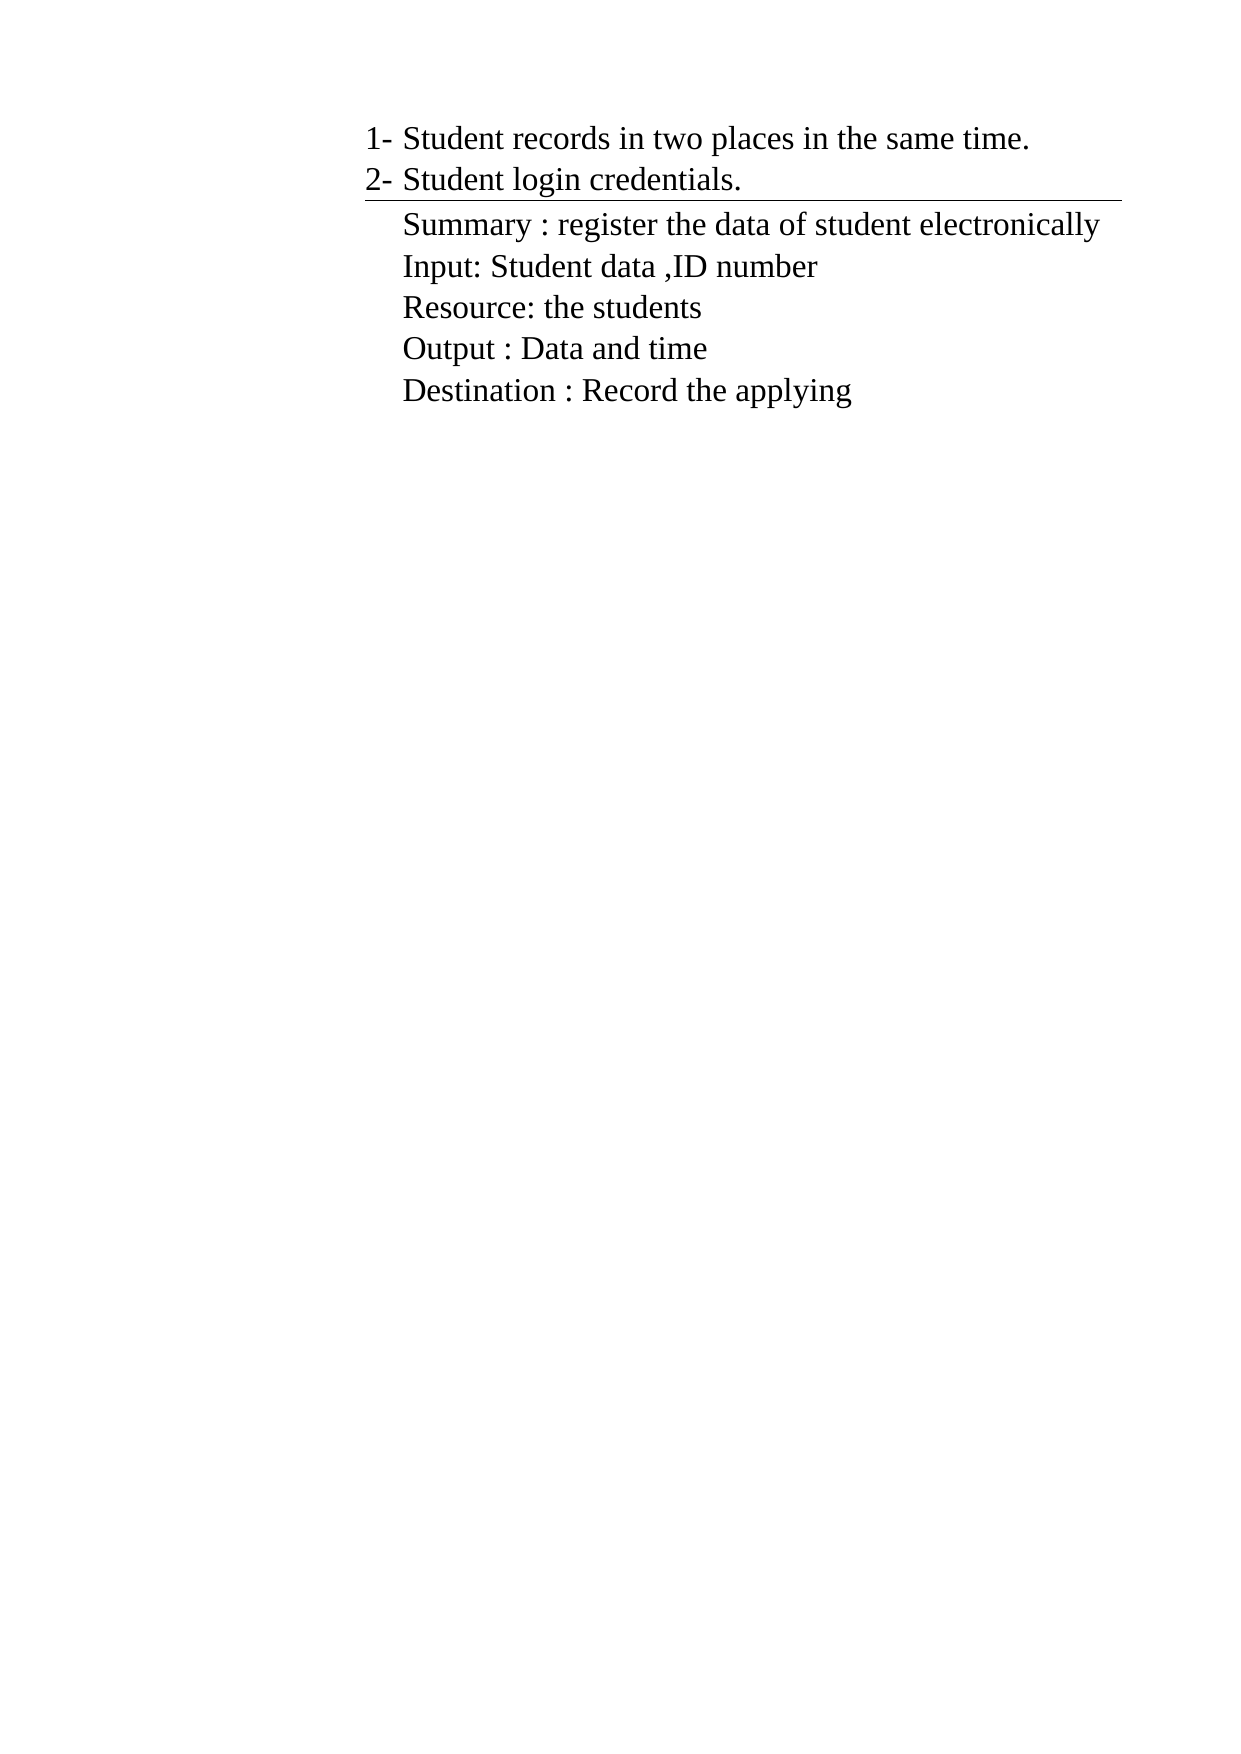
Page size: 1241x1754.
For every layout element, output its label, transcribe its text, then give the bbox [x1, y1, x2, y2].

list Resource: the students [402, 287, 1122, 326]
list Student login credentials. [365, 159, 1122, 200]
list Destination : Record the applying [402, 370, 1122, 408]
list Student records in two places in the same time. [365, 118, 1122, 156]
list Summary : register the data of student electronically [402, 204, 1122, 243]
list Input: Student data ,ID number [402, 246, 1122, 284]
list Output : Data and time [402, 328, 1122, 367]
